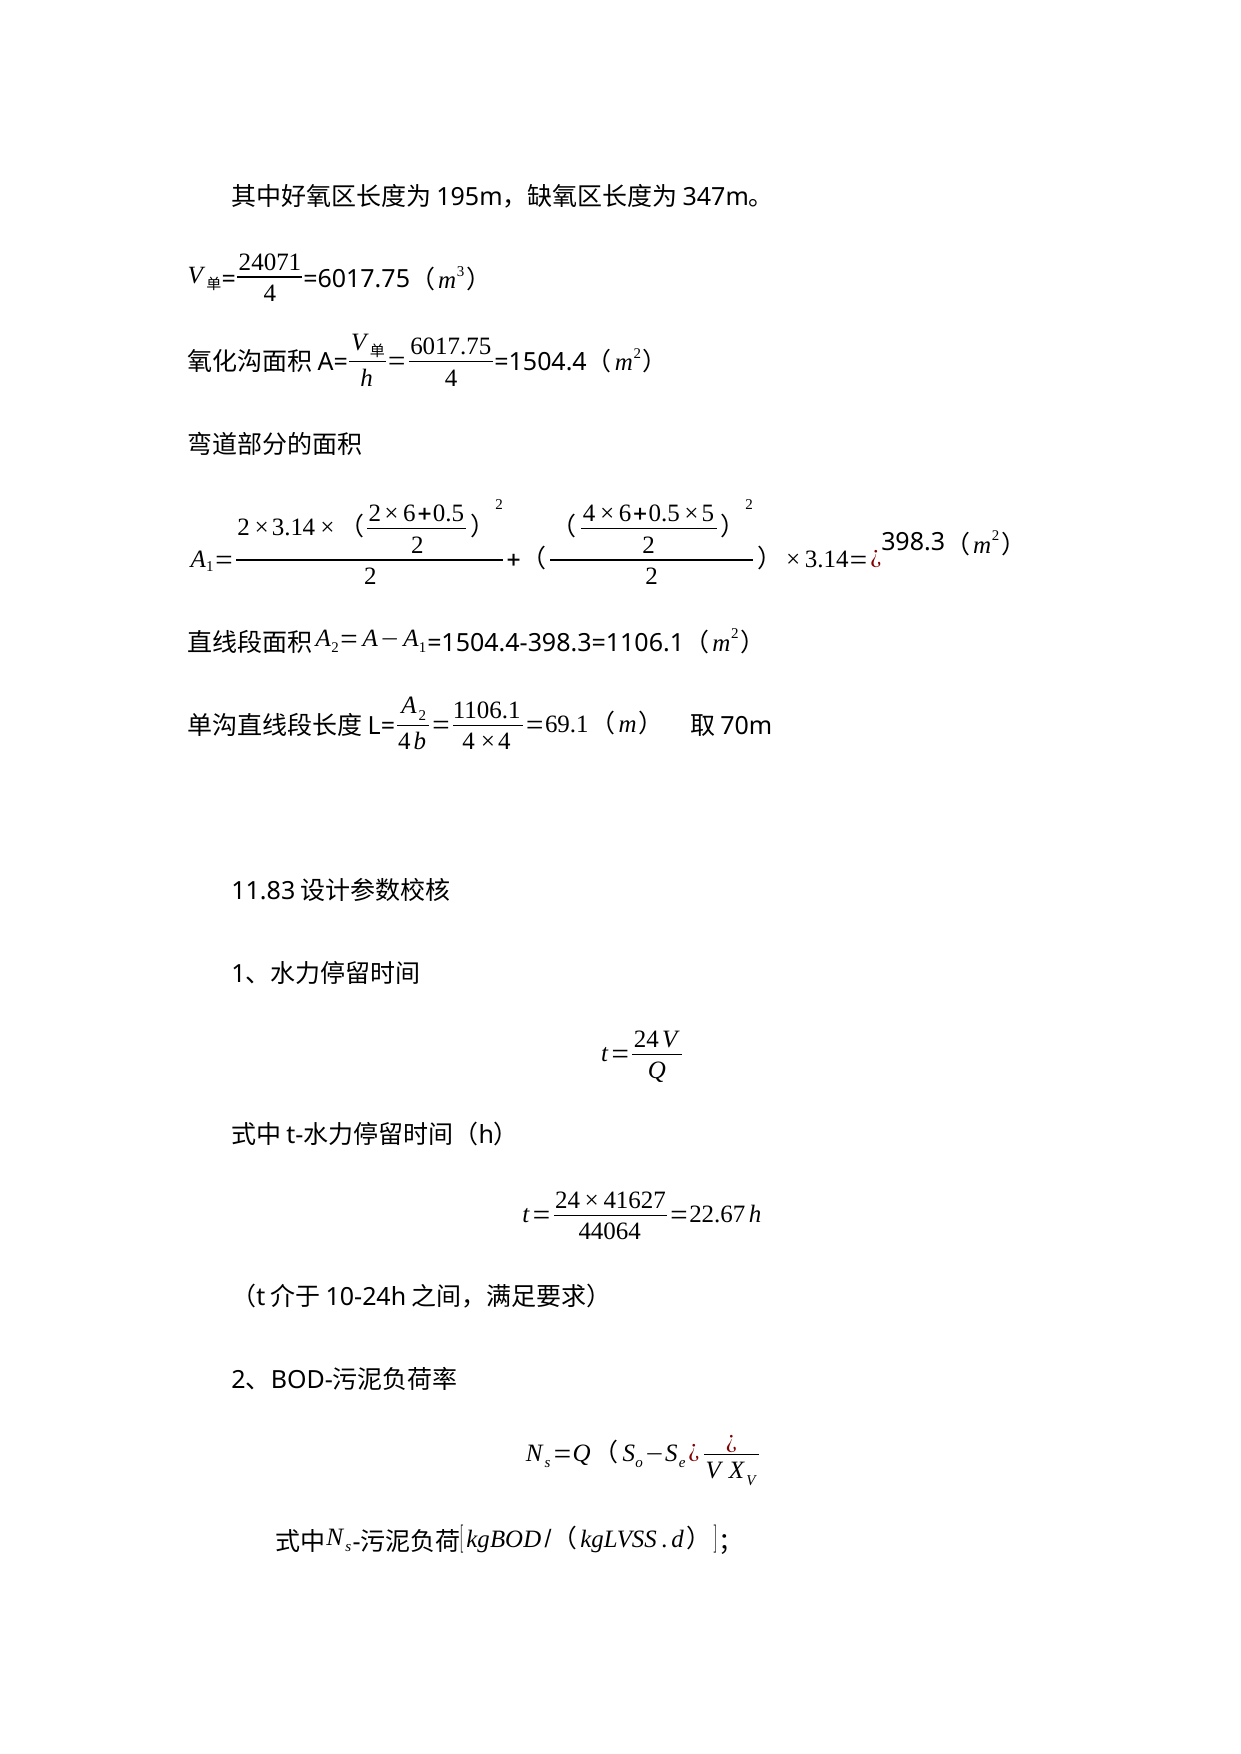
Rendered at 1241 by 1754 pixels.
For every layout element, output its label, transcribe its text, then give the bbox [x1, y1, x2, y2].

text 398.3 [187, 493, 1053, 591]
text 1、水力停留时间 [187, 939, 1053, 1004]
text ==6017.75 [187, 245, 1053, 310]
text 氧化沟面积A==1504.4 [187, 327, 1053, 392]
text 其中好氧区长度为195m，缺氧区长度为347m。 [187, 162, 1053, 227]
text 单沟直线段长度L= 取70m [187, 691, 1053, 756]
text 11.83设计参数校核 [187, 856, 1053, 921]
text 弯道部分的面积 [187, 410, 1053, 475]
text 式中t-水力停留时间（h） [187, 1101, 1053, 1166]
text 式中-污泥负荷； [231, 1507, 1053, 1572]
text 直线段面积=1504.4-398.3=1106.1 [187, 608, 1053, 673]
text （t介于10-24h之间，满足要求） [187, 1262, 1053, 1327]
text 2、BOD-污泥负荷率 [187, 1345, 1053, 1410]
